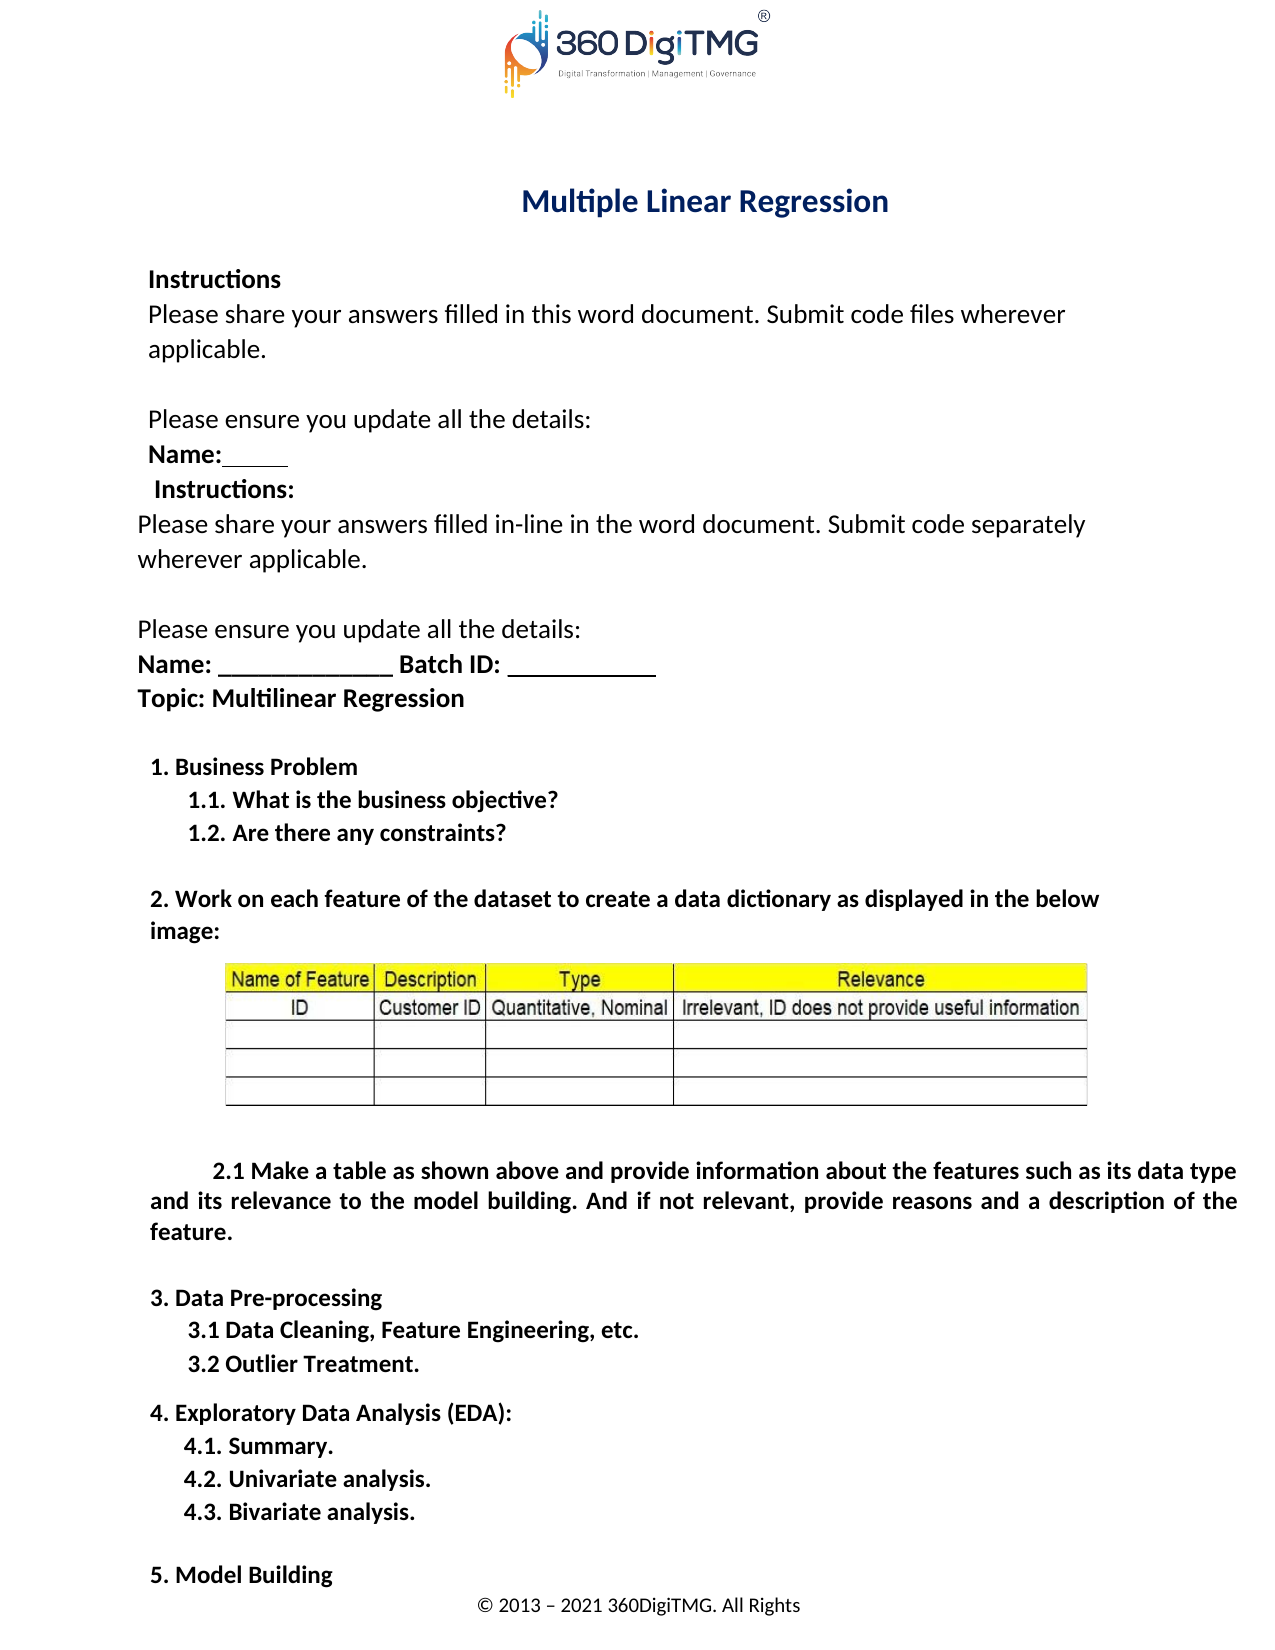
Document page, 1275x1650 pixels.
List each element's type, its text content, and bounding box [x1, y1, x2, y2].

list Data Pre-processing [150, 1282, 1239, 1312]
picture [225, 963, 1088, 1106]
list Bivariate analysis. [184, 1496, 1239, 1527]
list Summary. [184, 1430, 1239, 1461]
list What is the business objective? [187, 784, 1239, 815]
text 2.1 Make a table as shown above and provide information about the features such as its data type and its relevance to the model building. And if not relevant, provide reasons and a description of the feature. [150, 1155, 1239, 1246]
text Please share your answers filled in-line in the word document. Submit code separately wherever applicable. [137, 508, 1174, 575]
list Univariate analysis. [184, 1463, 1239, 1494]
list Exploratory Data Analysis (EDA): [150, 1397, 1239, 1428]
text Please share your answers filled in this word document. Submit code files wherever applicable. [148, 297, 1174, 365]
text Instructions: [148, 473, 1174, 506]
text 3.2 Outlier Treatment. [187, 1348, 1239, 1378]
list Are there any constraints? [187, 817, 1239, 848]
text Name: [148, 437, 1174, 471]
text 3.1 Data Cleaning, Feature Engineering, etc. [187, 1315, 1239, 1345]
list Work on each feature of the dataset to create a data dictionary as displayed in the below image: [150, 883, 1100, 946]
list Model Building [150, 1559, 1239, 1590]
list Business Problem [150, 751, 1239, 782]
text Topic: Multilinear Regression [137, 681, 1174, 714]
subtitle Multiple Linear Regression [382, 181, 1028, 221]
text Please ensure you update all the details: [148, 402, 1174, 435]
text Name: _____________ Batch ID: ___________ [137, 647, 1174, 680]
picture [500, 5, 774, 103]
text Please ensure you update all the details: [137, 612, 1174, 645]
text Instructions [148, 262, 1174, 295]
